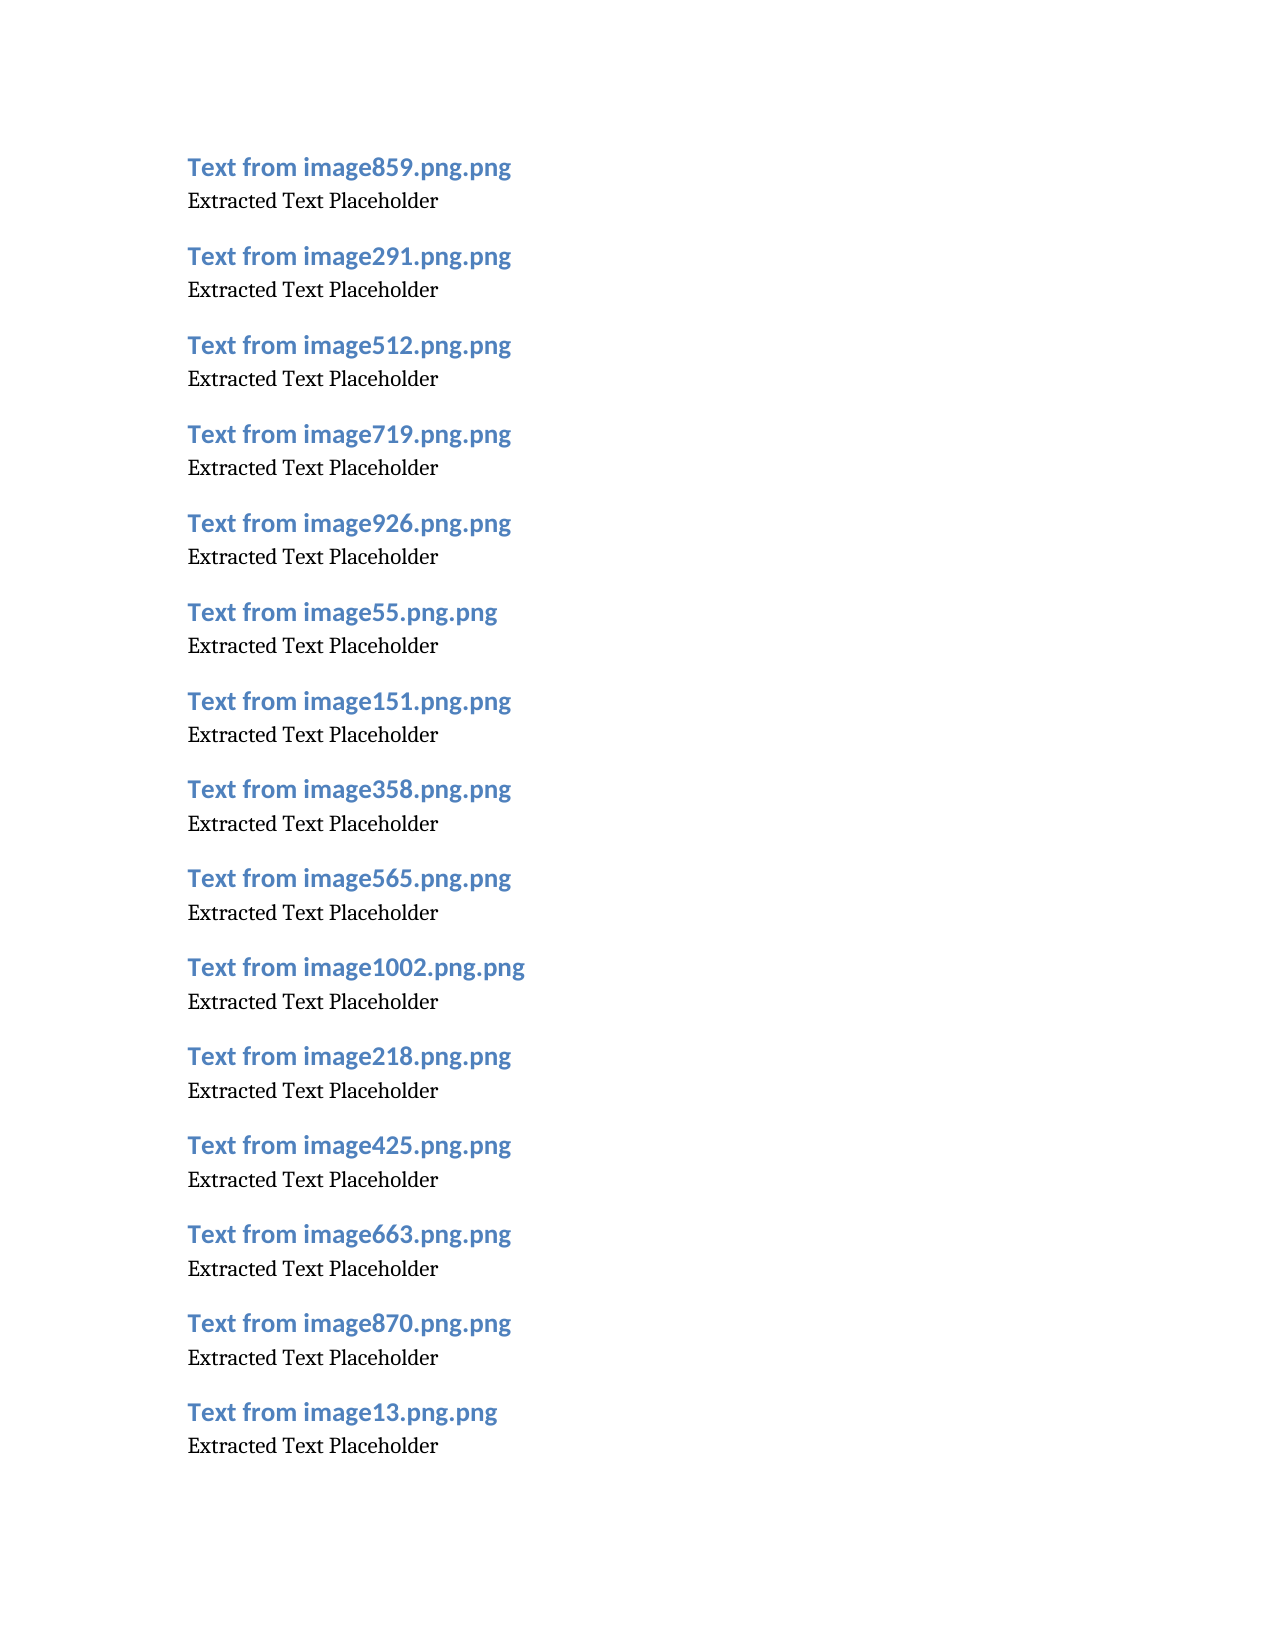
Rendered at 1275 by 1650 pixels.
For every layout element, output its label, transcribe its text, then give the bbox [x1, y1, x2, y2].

subtitle Text from image926.png.png [187, 506, 1087, 539]
subtitle Text from image55.png.png [187, 595, 1087, 628]
text Extracted Text Placeholder [187, 722, 1087, 748]
subtitle Text from image663.png.png [187, 1217, 1087, 1251]
text Extracted Text Placeholder [187, 1433, 1087, 1460]
subtitle Text from image291.png.png [187, 239, 1087, 272]
text Extracted Text Placeholder [187, 188, 1087, 214]
text Extracted Text Placeholder [187, 1344, 1087, 1371]
text Extracted Text Placeholder [187, 1077, 1087, 1104]
subtitle Text from image870.png.png [187, 1306, 1087, 1339]
subtitle Text from image565.png.png [187, 862, 1087, 895]
subtitle Text from image218.png.png [187, 1039, 1087, 1073]
text Extracted Text Placeholder [187, 633, 1087, 659]
text Extracted Text Placeholder [187, 277, 1087, 303]
subtitle Text from image13.png.png [187, 1395, 1087, 1428]
subtitle Text from image425.png.png [187, 1128, 1087, 1162]
text Extracted Text Placeholder [187, 899, 1087, 926]
text Extracted Text Placeholder [187, 366, 1087, 392]
text Extracted Text Placeholder [187, 811, 1087, 837]
subtitle Text from image719.png.png [187, 417, 1087, 450]
text Extracted Text Placeholder [187, 544, 1087, 570]
text Extracted Text Placeholder [187, 988, 1087, 1015]
text Extracted Text Placeholder [187, 1255, 1087, 1282]
subtitle Text from image358.png.png [187, 773, 1087, 806]
subtitle Text from image1002.png.png [187, 951, 1087, 984]
subtitle Text from image859.png.png [187, 150, 1087, 183]
subtitle Text from image512.png.png [187, 328, 1087, 361]
subtitle Text from image151.png.png [187, 684, 1087, 717]
text Extracted Text Placeholder [187, 1166, 1087, 1193]
text Extracted Text Placeholder [187, 455, 1087, 481]
